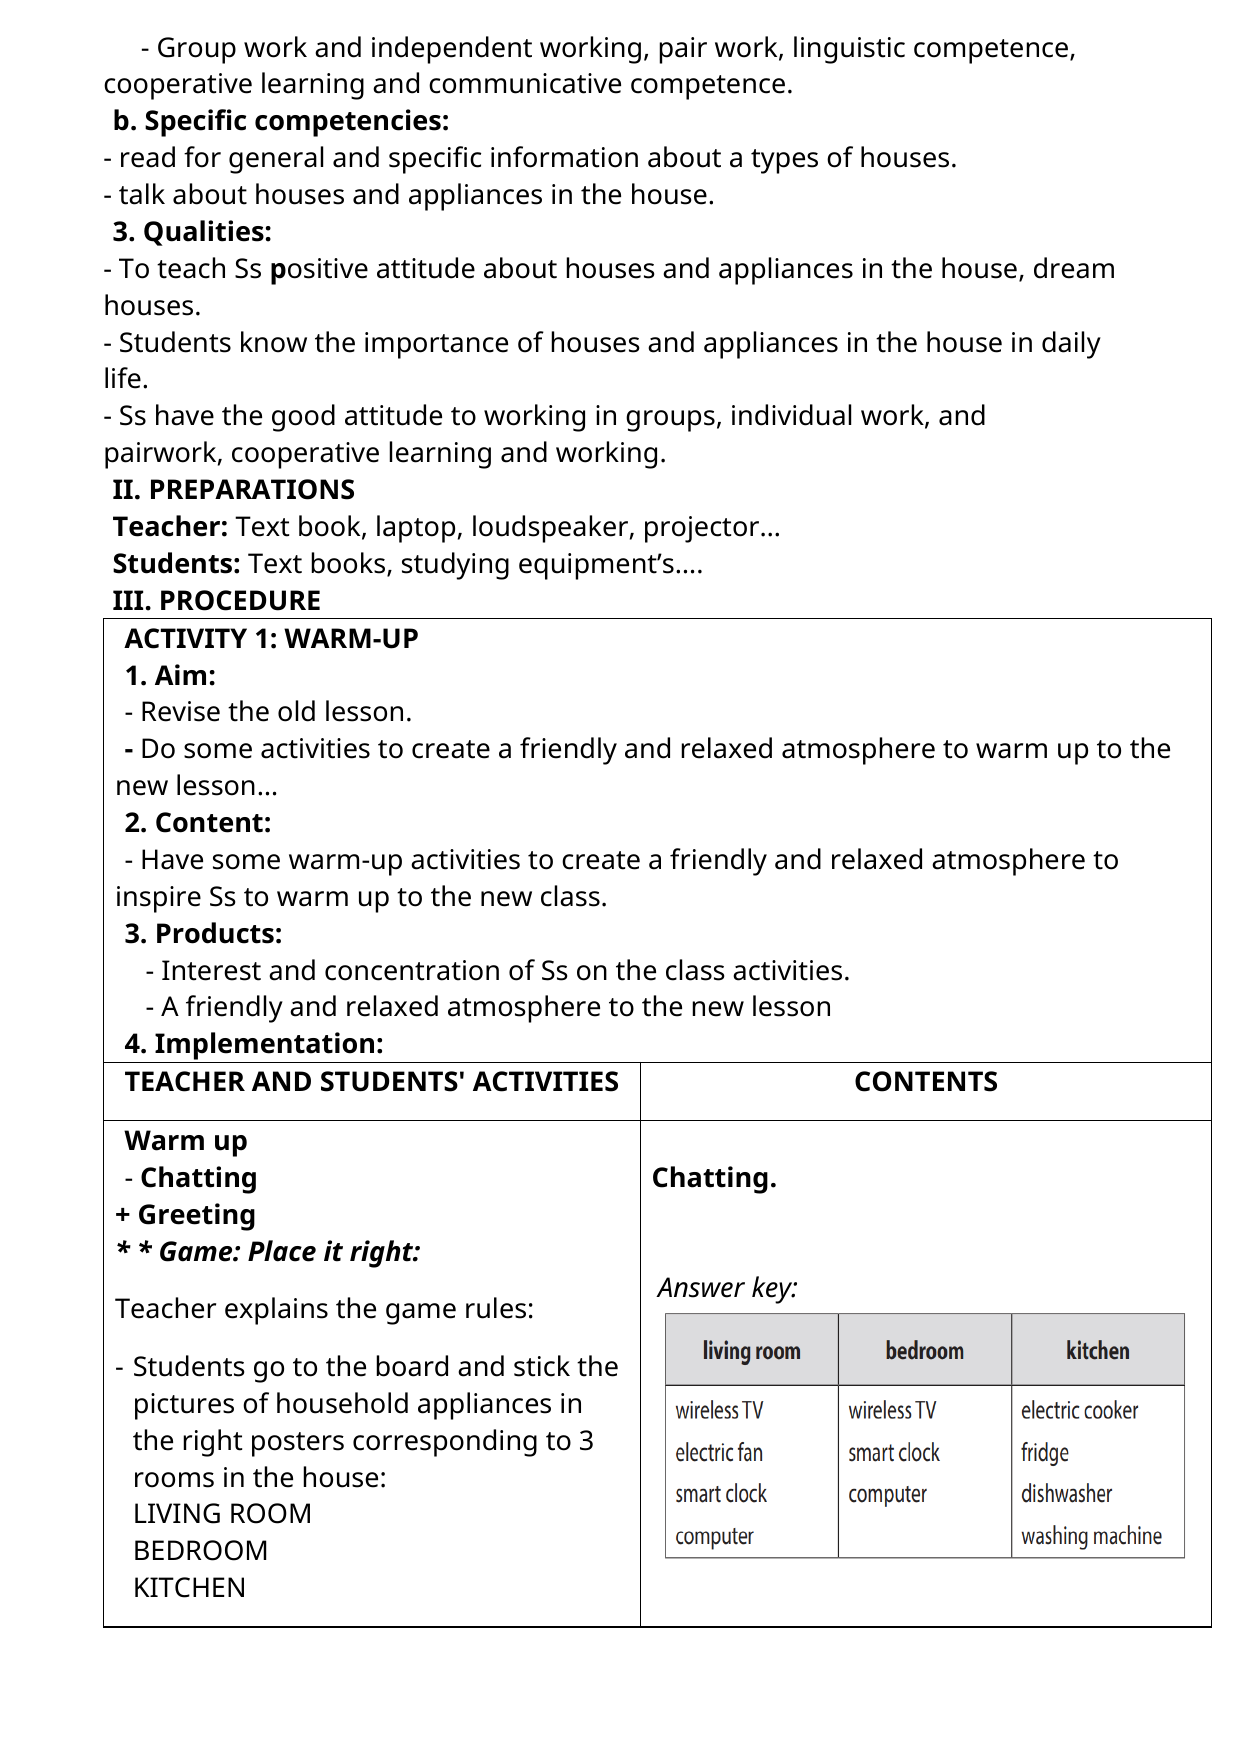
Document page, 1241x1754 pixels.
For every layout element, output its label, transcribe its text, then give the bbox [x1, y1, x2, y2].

text II. PREPARATIONS [103, 471, 1112, 507]
table_header ACTIVITY 1: WARM-UP 1. Aim: - Revise the old lesson. - Do some activities to create a friendly and relaxed atmosphere to warm up to the new lesson… 2. Content: - Have some warm-up activities to create a friendly and relaxed atmosphere to inspire Ss to warm up to the new class. 3. Products: - Interest and concentration of Ss on the class activities. - A friendly and relaxed atmosphere to the new lesson 4. Implementation: [104, 619, 1211, 1062]
text III. PROCEDURE [103, 581, 1112, 618]
text - Ss have the good attitude to working in groups, individual work, and pairwork, cooperative learning and working. [103, 397, 1112, 471]
text - read for general and specific information about a types of houses. [103, 139, 1122, 176]
table_cell CONTENTS [641, 1063, 1211, 1120]
picture [660, 1305, 1192, 1567]
text - Group work and independent working, pair work, linguistic competence, cooperative learning and communicative competence. [103, 28, 1112, 102]
text Students: Text books, studying equipment’s…. [103, 544, 1112, 581]
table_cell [104, 1121, 640, 1626]
text - talk about houses and appliances in the house. [103, 176, 1122, 212]
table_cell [641, 1121, 1211, 1626]
table_cell TEACHER AND STUDENTS' ACTIVITIES [104, 1063, 640, 1120]
text Teacher: Text book, laptop, loudspeaker, projector… [103, 507, 1112, 544]
text - To teach Ss positive attitude about houses and appliances in the house, dream houses. [103, 249, 1122, 323]
text - Students know the importance of houses and appliances in the house in daily life. [103, 323, 1122, 397]
text b. Specific competencies: [103, 102, 1112, 139]
text 3. Qualities: [103, 212, 1112, 249]
